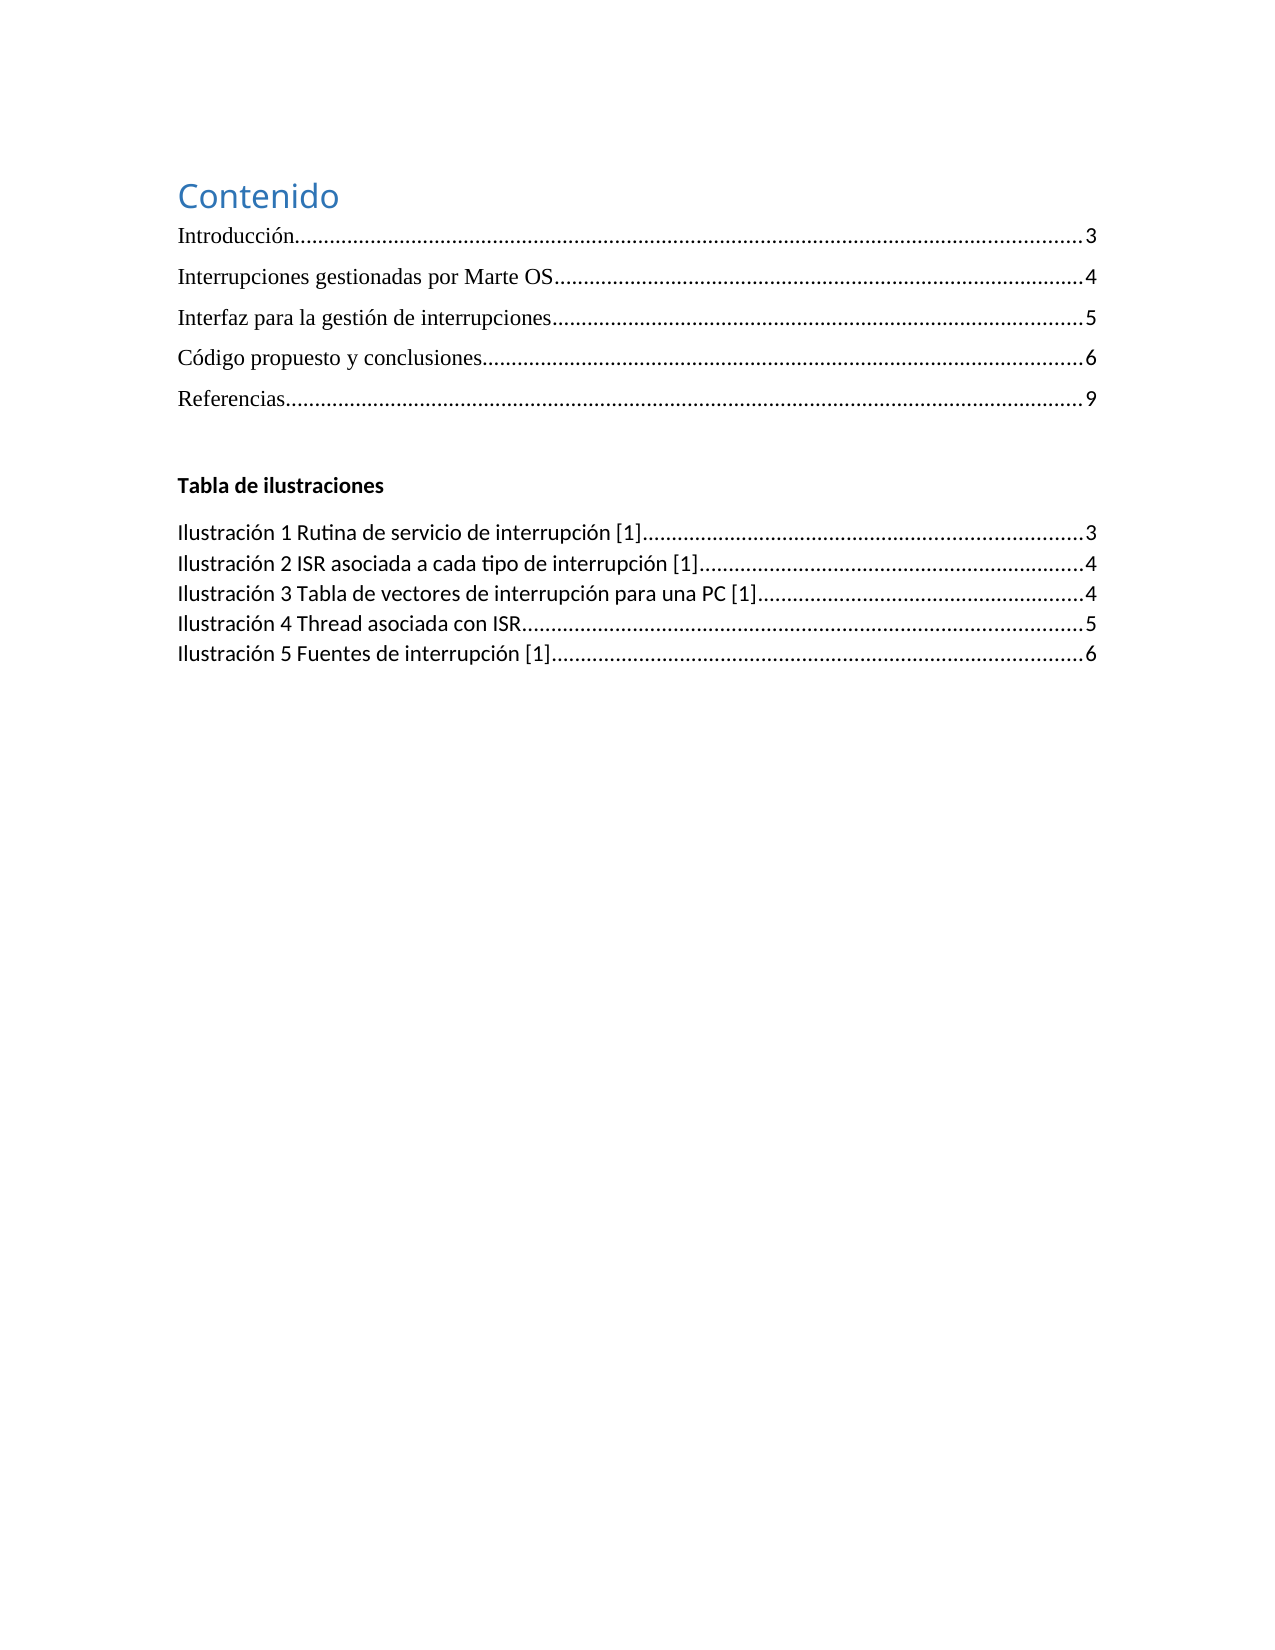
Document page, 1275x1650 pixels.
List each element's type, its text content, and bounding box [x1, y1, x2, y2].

text Ilustración 4 Thread asociada con ISR 5 [177, 609, 1098, 637]
text Ilustración 5 Fuentes de interrupción [1] 6 [177, 639, 1098, 667]
text Ilustración 2 ISR asociada a cada tipo de interrupción [1] 4 [177, 549, 1098, 577]
text Ilustración 3 Tabla de vectores de interrupción para una PC [1] 4 [177, 579, 1098, 607]
text Ilustración 1 Rutina de servicio de interrupción [1] 3 [177, 518, 1098, 546]
text Tabla de ilustraciones [177, 472, 1098, 499]
